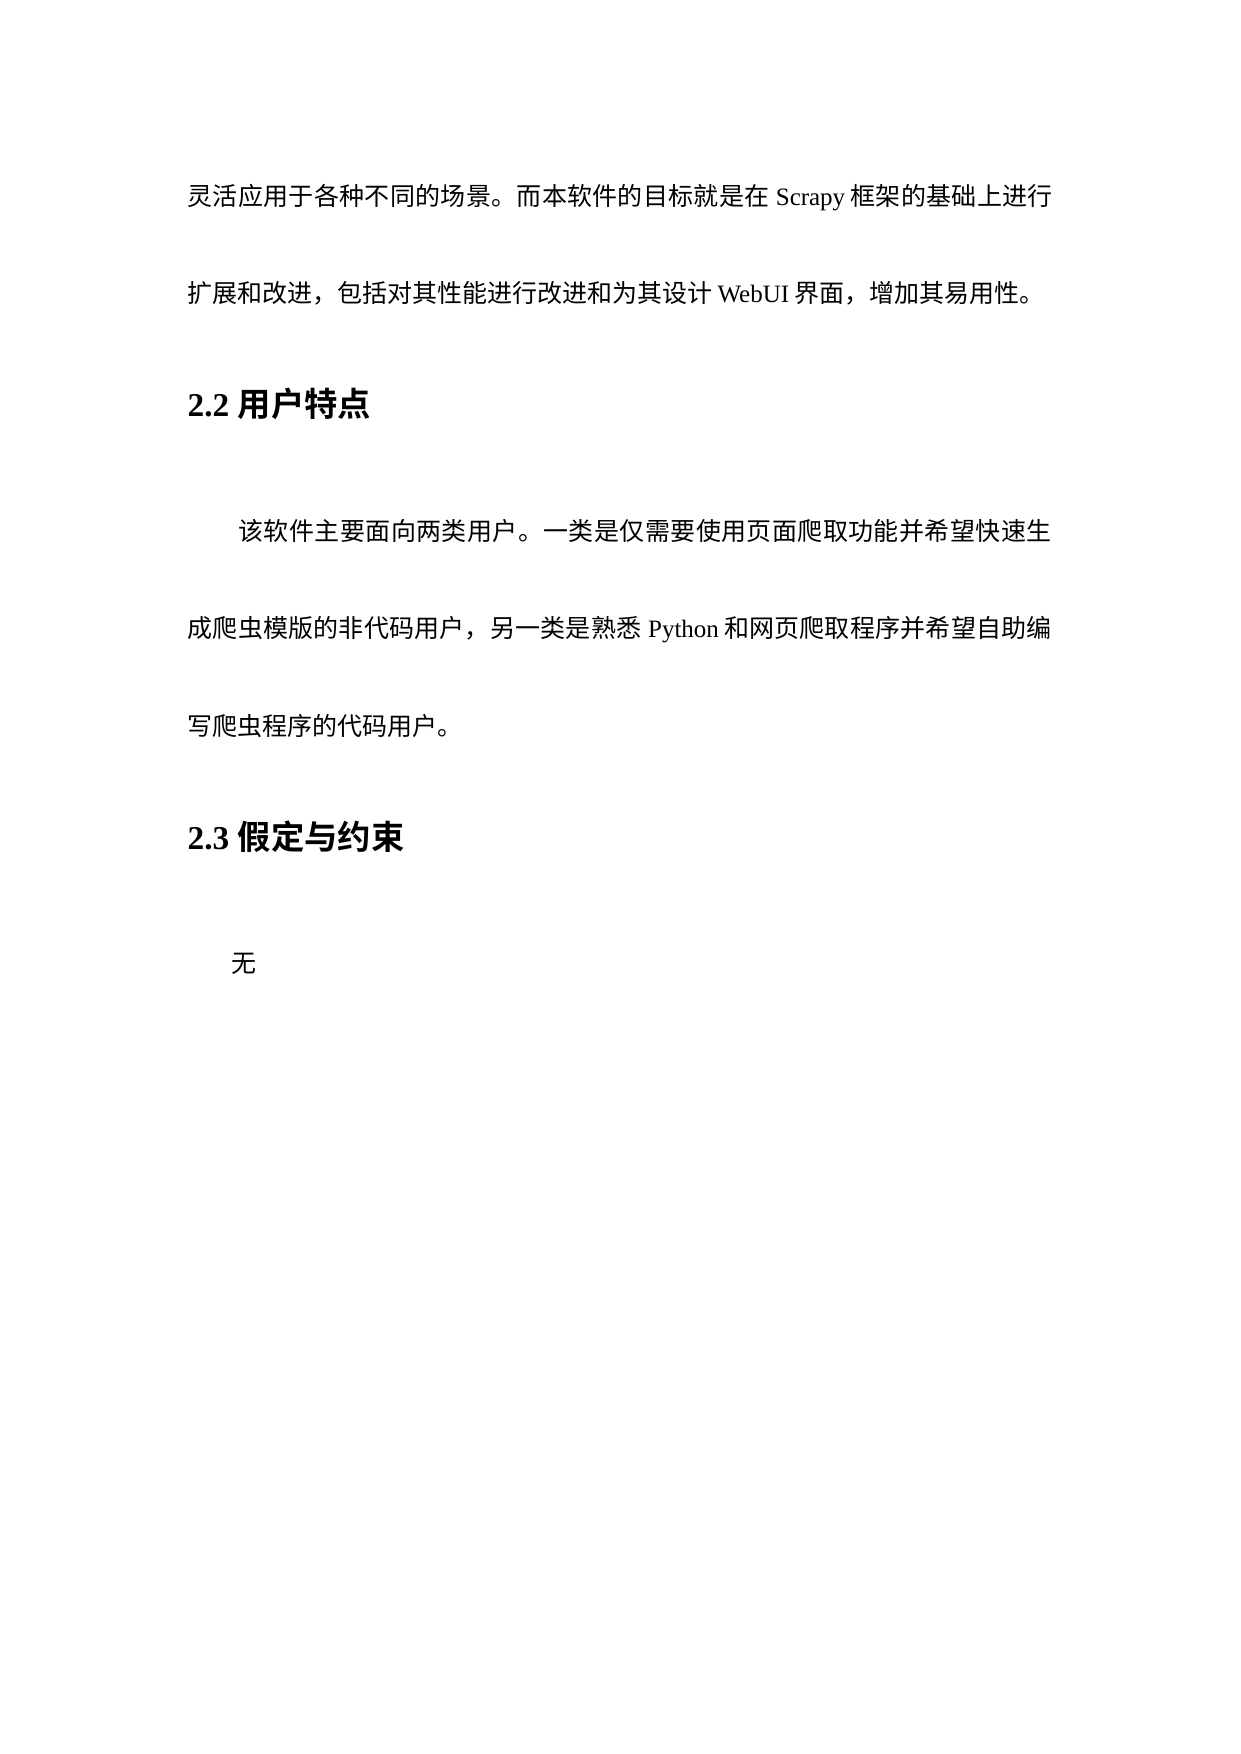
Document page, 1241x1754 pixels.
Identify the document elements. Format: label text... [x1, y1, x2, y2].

text 该软件主要面向两类用户。一类是仅需要使用页面爬取功能并希望快速生成爬虫模版的非代码用户，另一类是熟悉Python和网页爬取程序并希望自助编写爬虫程序的代码用户。 [187, 497, 1053, 757]
subtitle 2.2 用户特点 [187, 370, 1053, 435]
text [187, 162, 1053, 324]
text 无 [187, 929, 1053, 994]
subtitle 2.3 假定与约束 [187, 802, 1053, 867]
